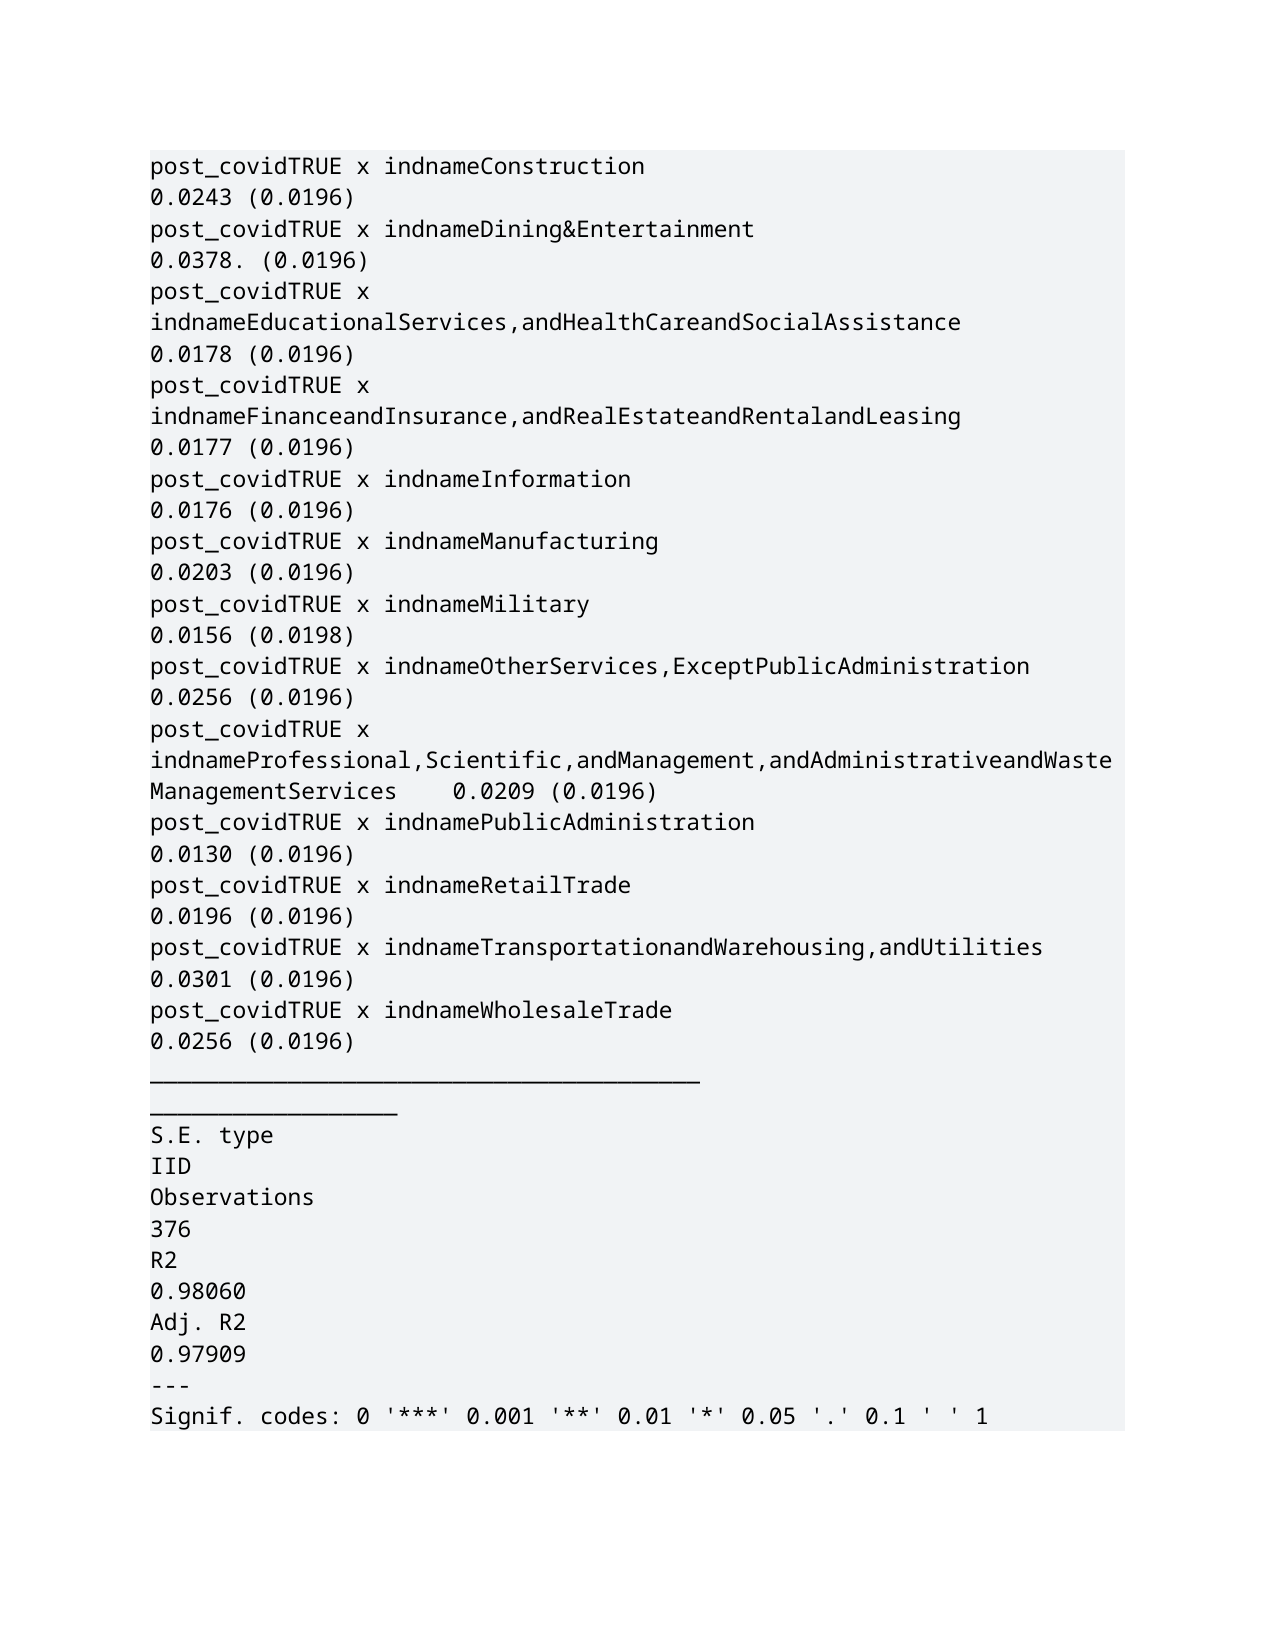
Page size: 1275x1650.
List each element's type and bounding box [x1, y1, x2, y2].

text [150, 150, 1125, 1431]
